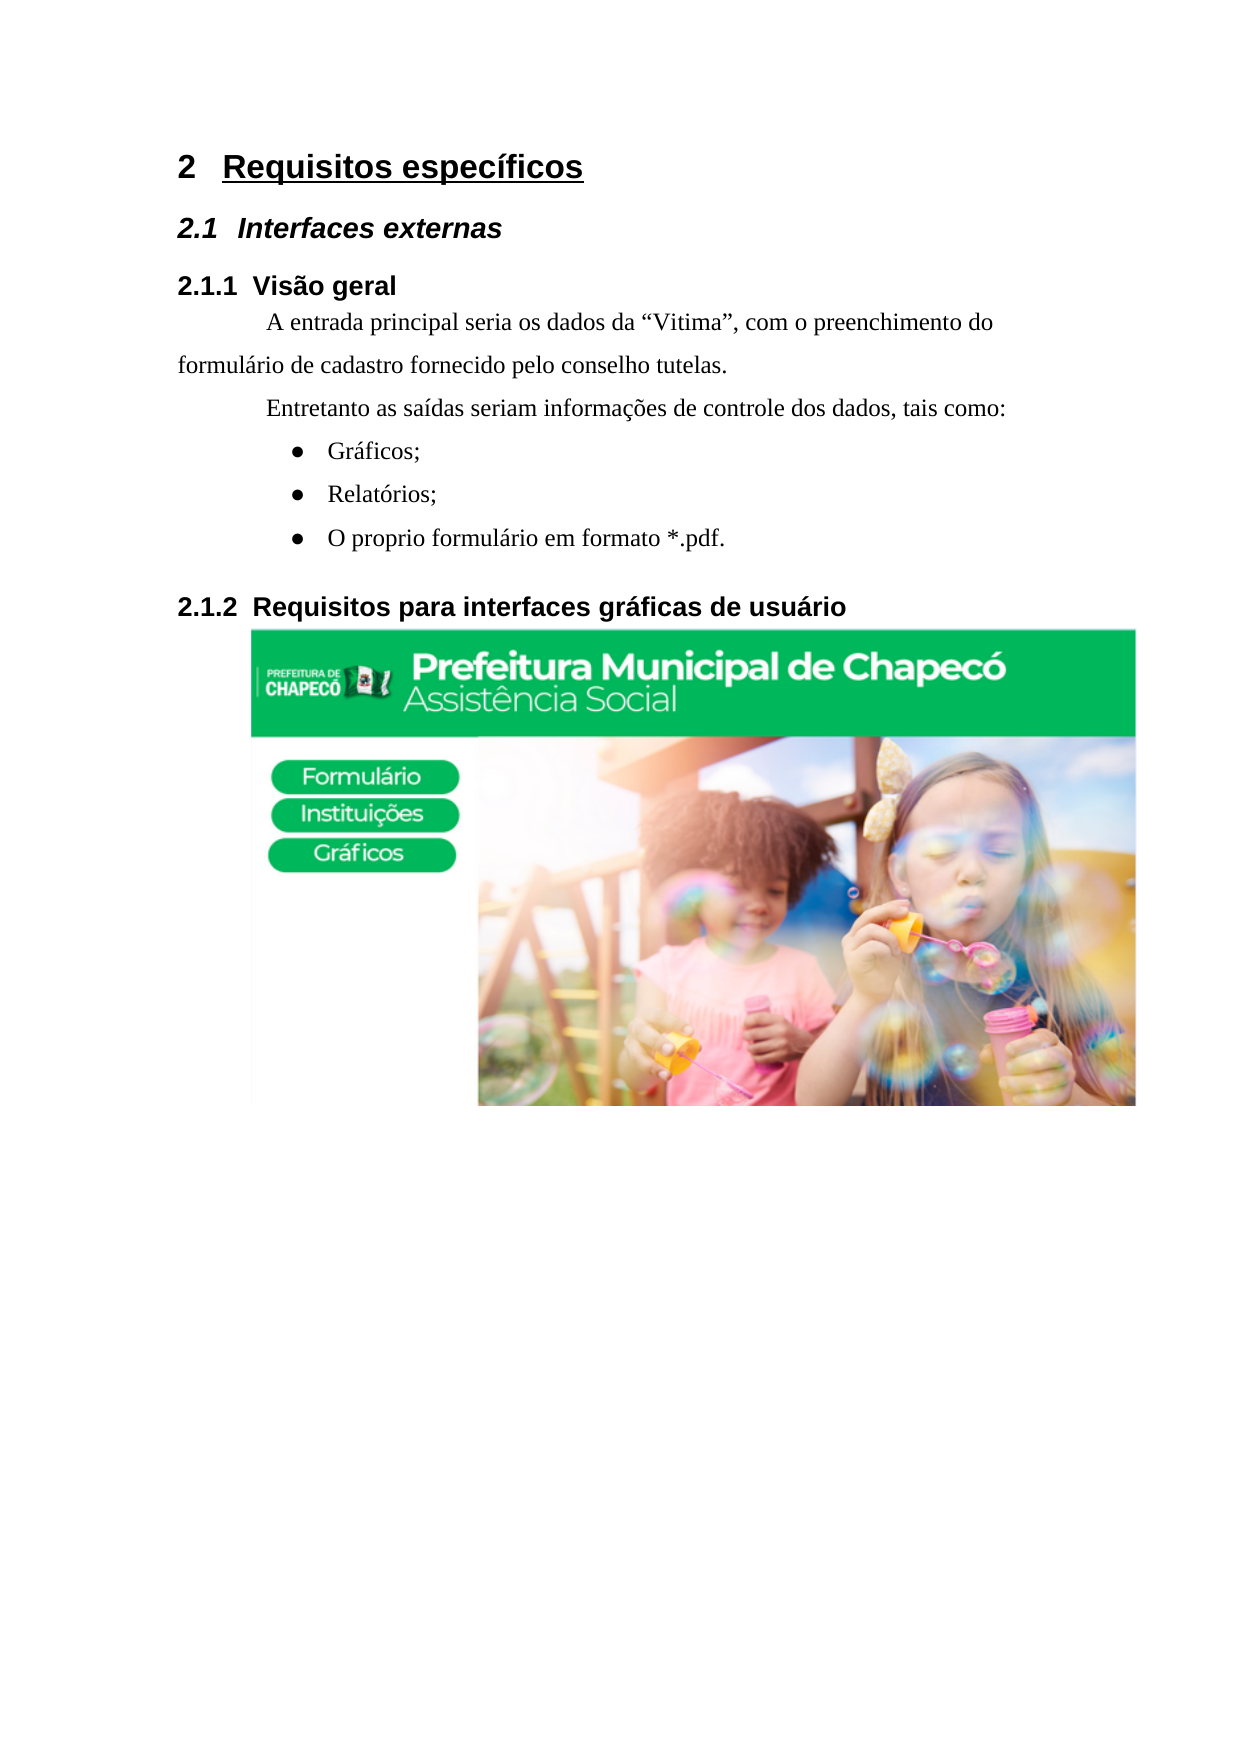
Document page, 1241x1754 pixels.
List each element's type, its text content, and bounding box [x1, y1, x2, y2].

list Interfaces externas [177, 211, 1063, 244]
list Relatórios; [290, 479, 1063, 508]
text A entrada principal seria os dados da “Vitima”, com o preenchimento do formulário de cadastro fornecido pelo conselho tutelas. [177, 307, 1063, 379]
list Visão geral [177, 269, 1063, 301]
text Entretanto as saídas seriam informações de controle dos dados, tais como: [177, 393, 1063, 422]
picture [251, 628, 1137, 1106]
list Requisitos para interfaces gráficas de usuário [177, 591, 1063, 622]
list Requisitos específicos [177, 148, 1063, 186]
list O proprio formulário em formato *.pdf. [290, 523, 1063, 551]
list Gráficos; [290, 436, 1063, 465]
